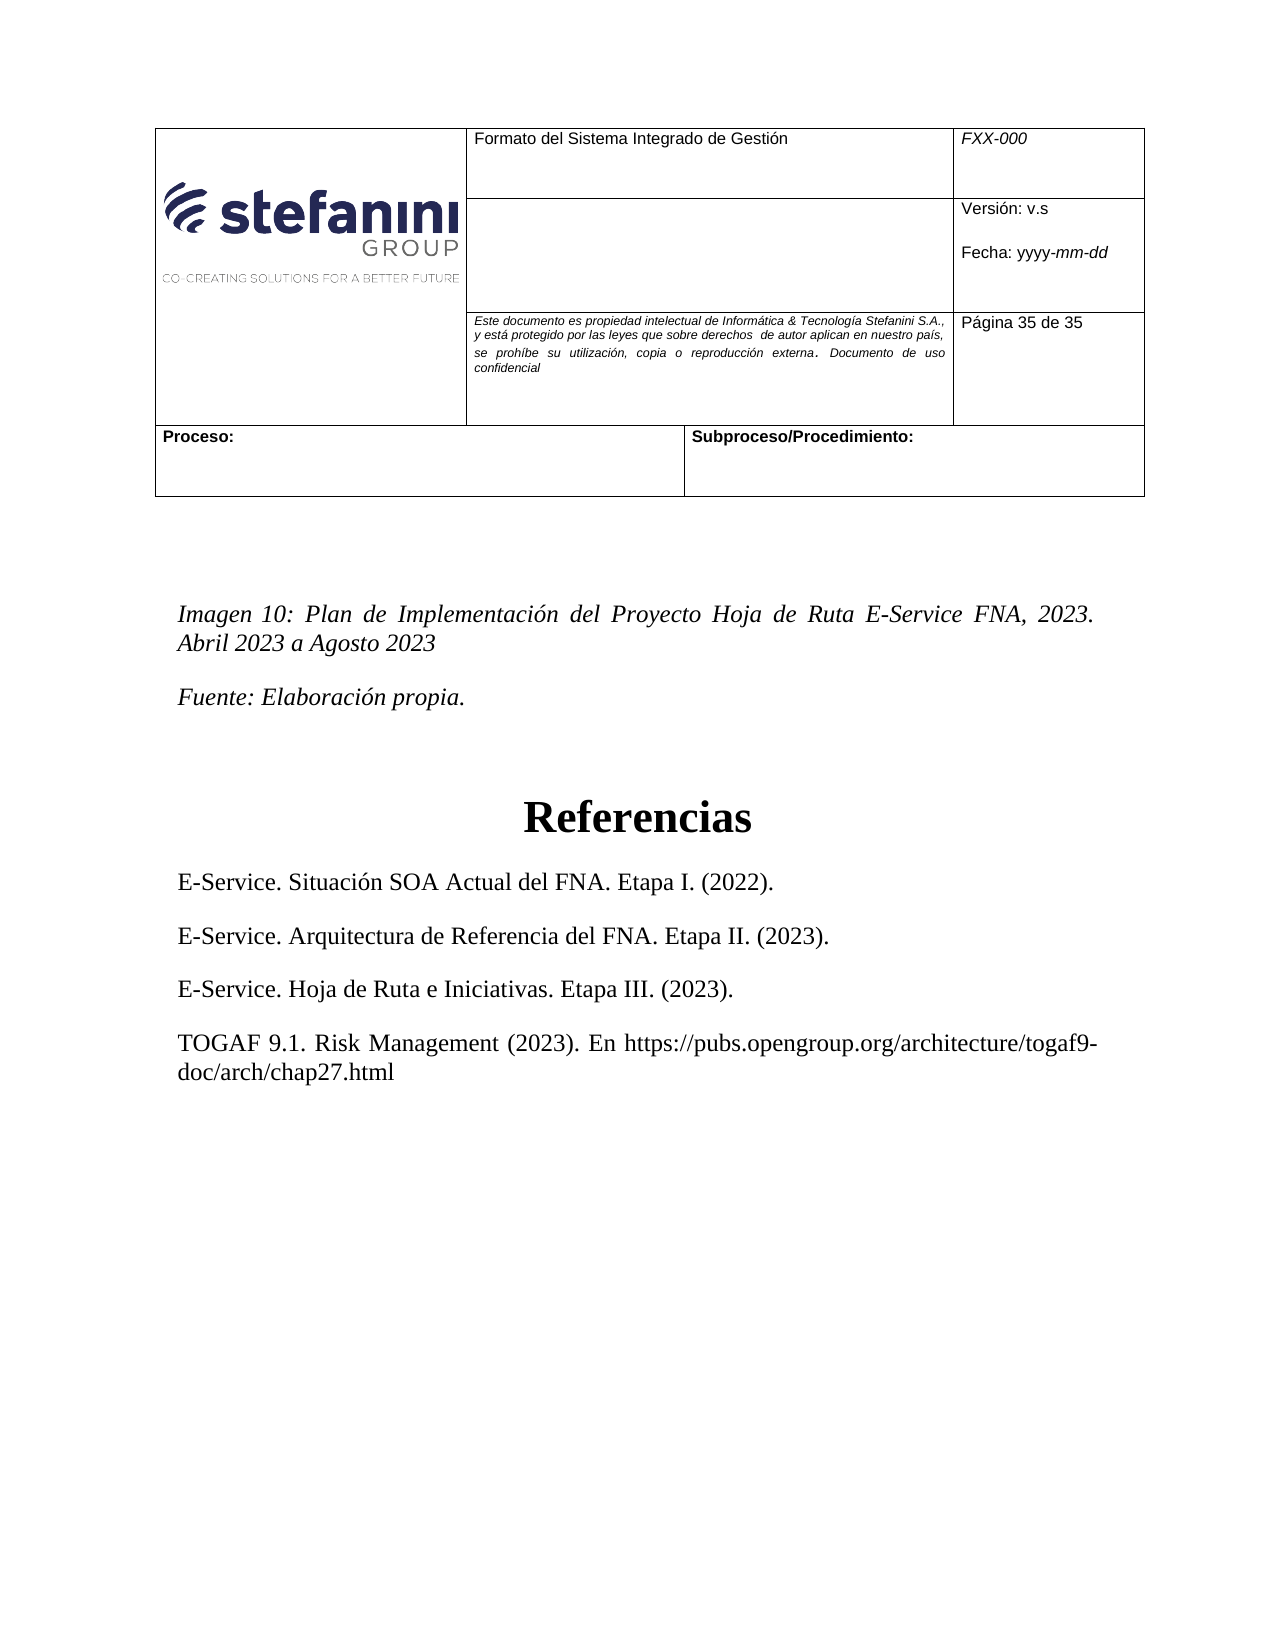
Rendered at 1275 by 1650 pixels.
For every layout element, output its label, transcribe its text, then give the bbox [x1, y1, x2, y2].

picture [162, 182, 460, 286]
text Imagen 10: Plan de Implementación del Proyecto Hoja de Ruta E-Service FNA, 2023. Abril 2023 a Agosto 2023 [177, 599, 1098, 657]
subtitle Referencias [177, 789, 1098, 842]
text Fuente: Elaboración propia. [177, 682, 1098, 711]
